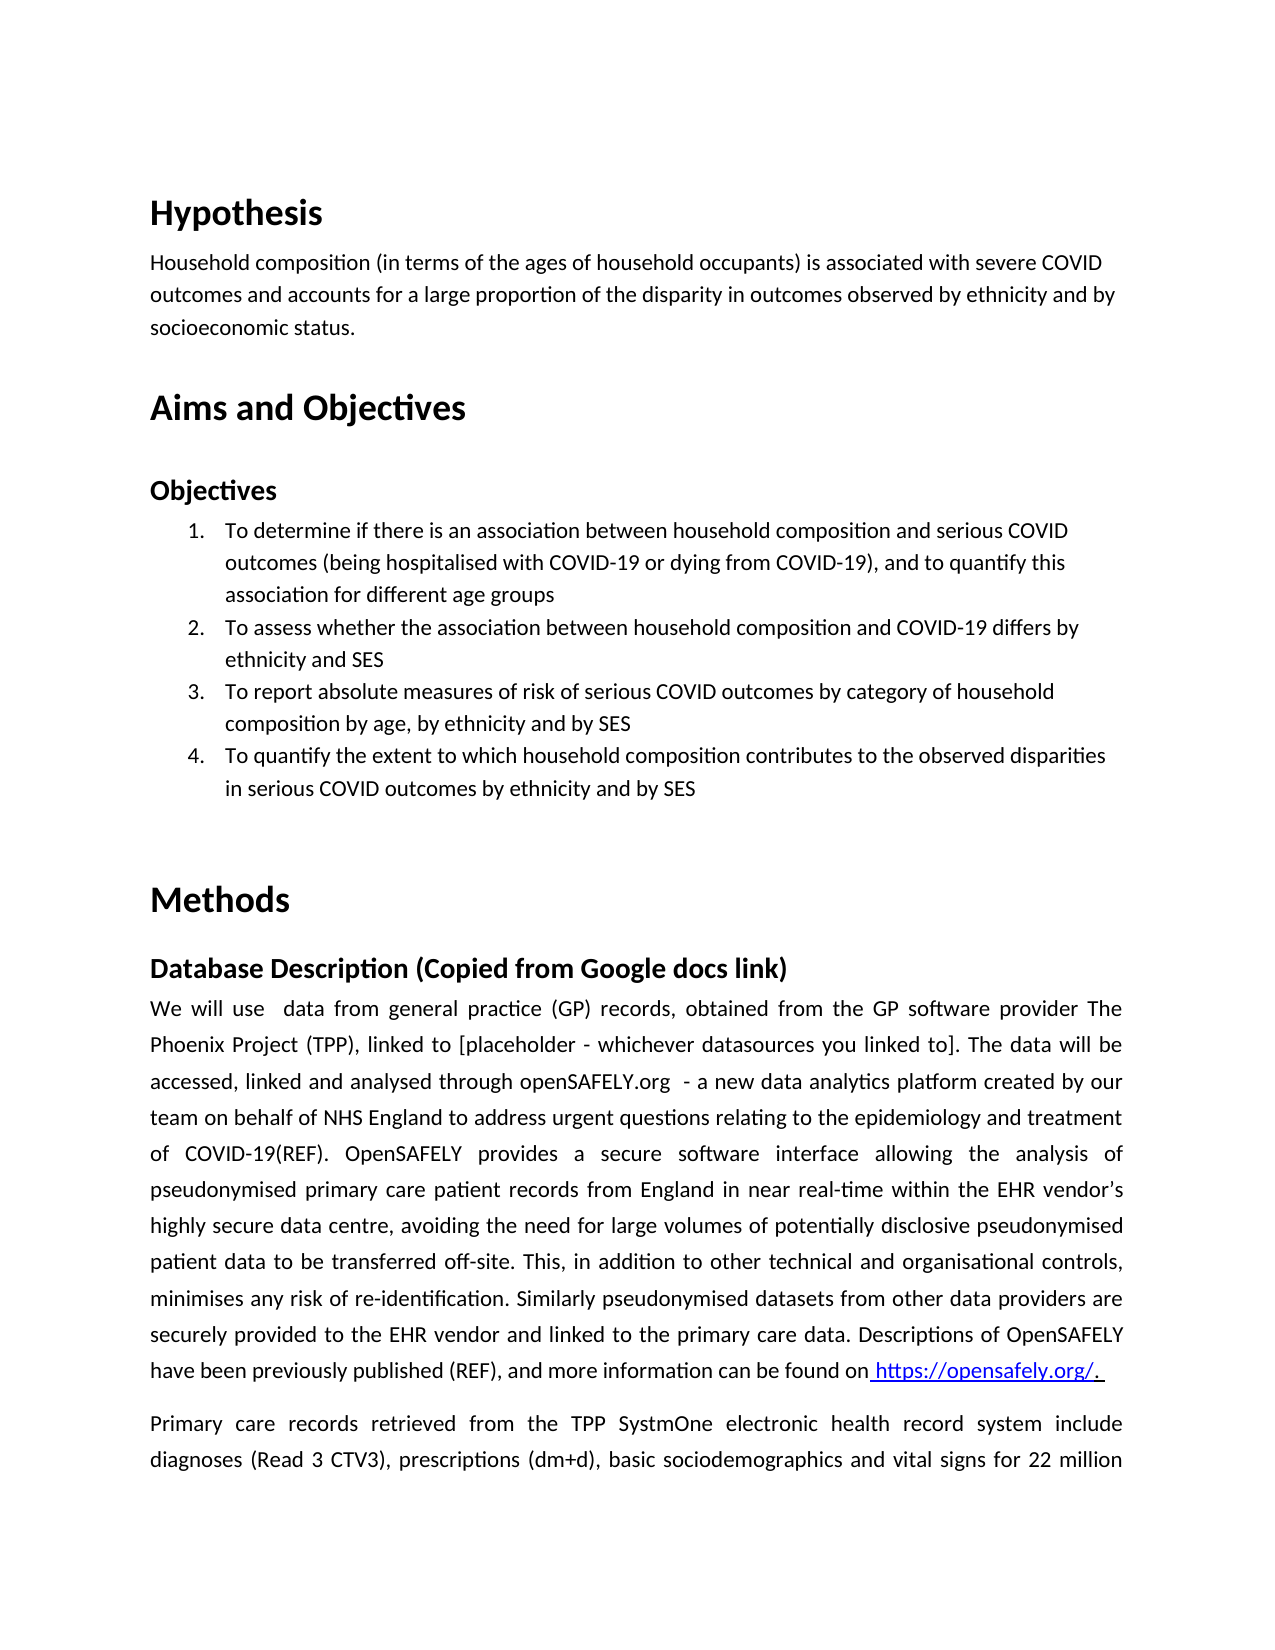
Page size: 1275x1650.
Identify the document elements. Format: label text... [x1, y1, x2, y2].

list To report absolute measures of risk of serious COVID outcomes by category of household composition by age, by ethnicity and by SES [187, 677, 1125, 737]
list To determine if there is an association between household composition and serious COVID outcomes (being hospitalised with COVID-19 or dying from COVID-19), and to quantify this association for different age groups [187, 516, 1125, 608]
text Household composition (in terms of the ages of household occupants) is associated with severe COVID outcomes and accounts for a large proportion of the disparity in outcomes observed by ethnicity and by socioeconomic status. [150, 248, 1125, 341]
list To quantify the extent to which household composition contributes to the observed disparities in serious COVID outcomes by ethnicity and by SES [187, 741, 1125, 802]
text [150, 1409, 1125, 1473]
subtitle Objectives [150, 472, 1125, 508]
subtitle Aims and Objectives [150, 384, 1125, 430]
text We will use data from general practice (GP) records, obtained from the GP software provider The Phoenix Project (TPP), linked to [placeholder - whichever datasources you linked to]. The data will be accessed, linked and analysed through openSAFELY.org - a new data analytics platform created by our team on behalf of NHS England to address urgent questions relating to the epidemiology and treatment of COVID-19(REF). OpenSAFELY provides a secure software interface allowing the analysis of pseudonymised primary care patient records from England in near real-time within the EHR vendor’s highly secure data centre, avoiding the need for large volumes of potentially disclosive pseudonymised patient data to be transferred off-site. This, in addition to other technical and organisational controls, minimises any risk of re-identification. Similarly pseudonymised datasets from other data providers are securely provided to the EHR vendor and linked to the primary care data. Descriptions of OpenSAFELY have been previously published (REF), and more information can be found on https://opensafely.org/. [150, 994, 1125, 1384]
subtitle Hypothesis [150, 189, 1125, 235]
list To assess whether the association between household composition and COVID-19 differs by ethnicity and SES [187, 613, 1125, 673]
subtitle Methods [150, 876, 1125, 921]
subtitle Database Description (Copied from Google docs link) [150, 951, 1125, 986]
